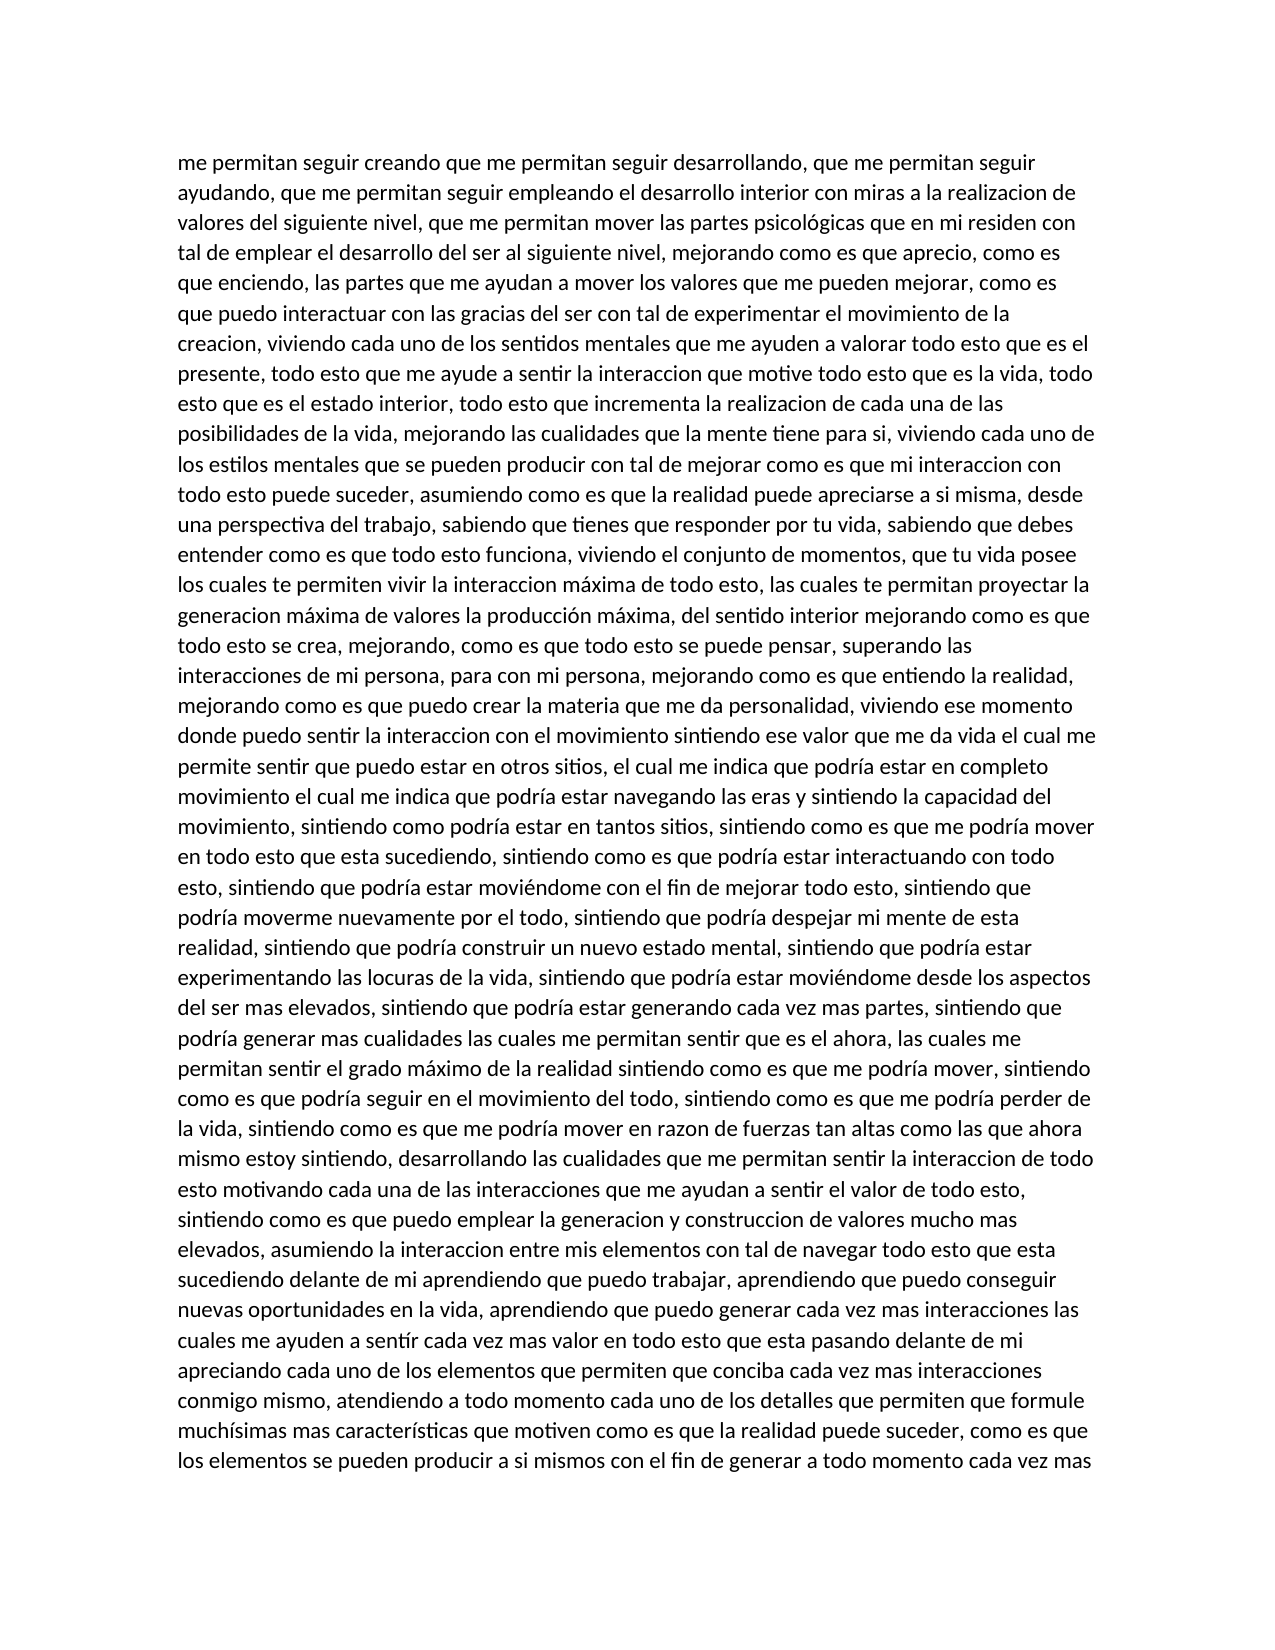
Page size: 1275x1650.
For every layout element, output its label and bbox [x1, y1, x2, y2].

text [177, 148, 1098, 1474]
